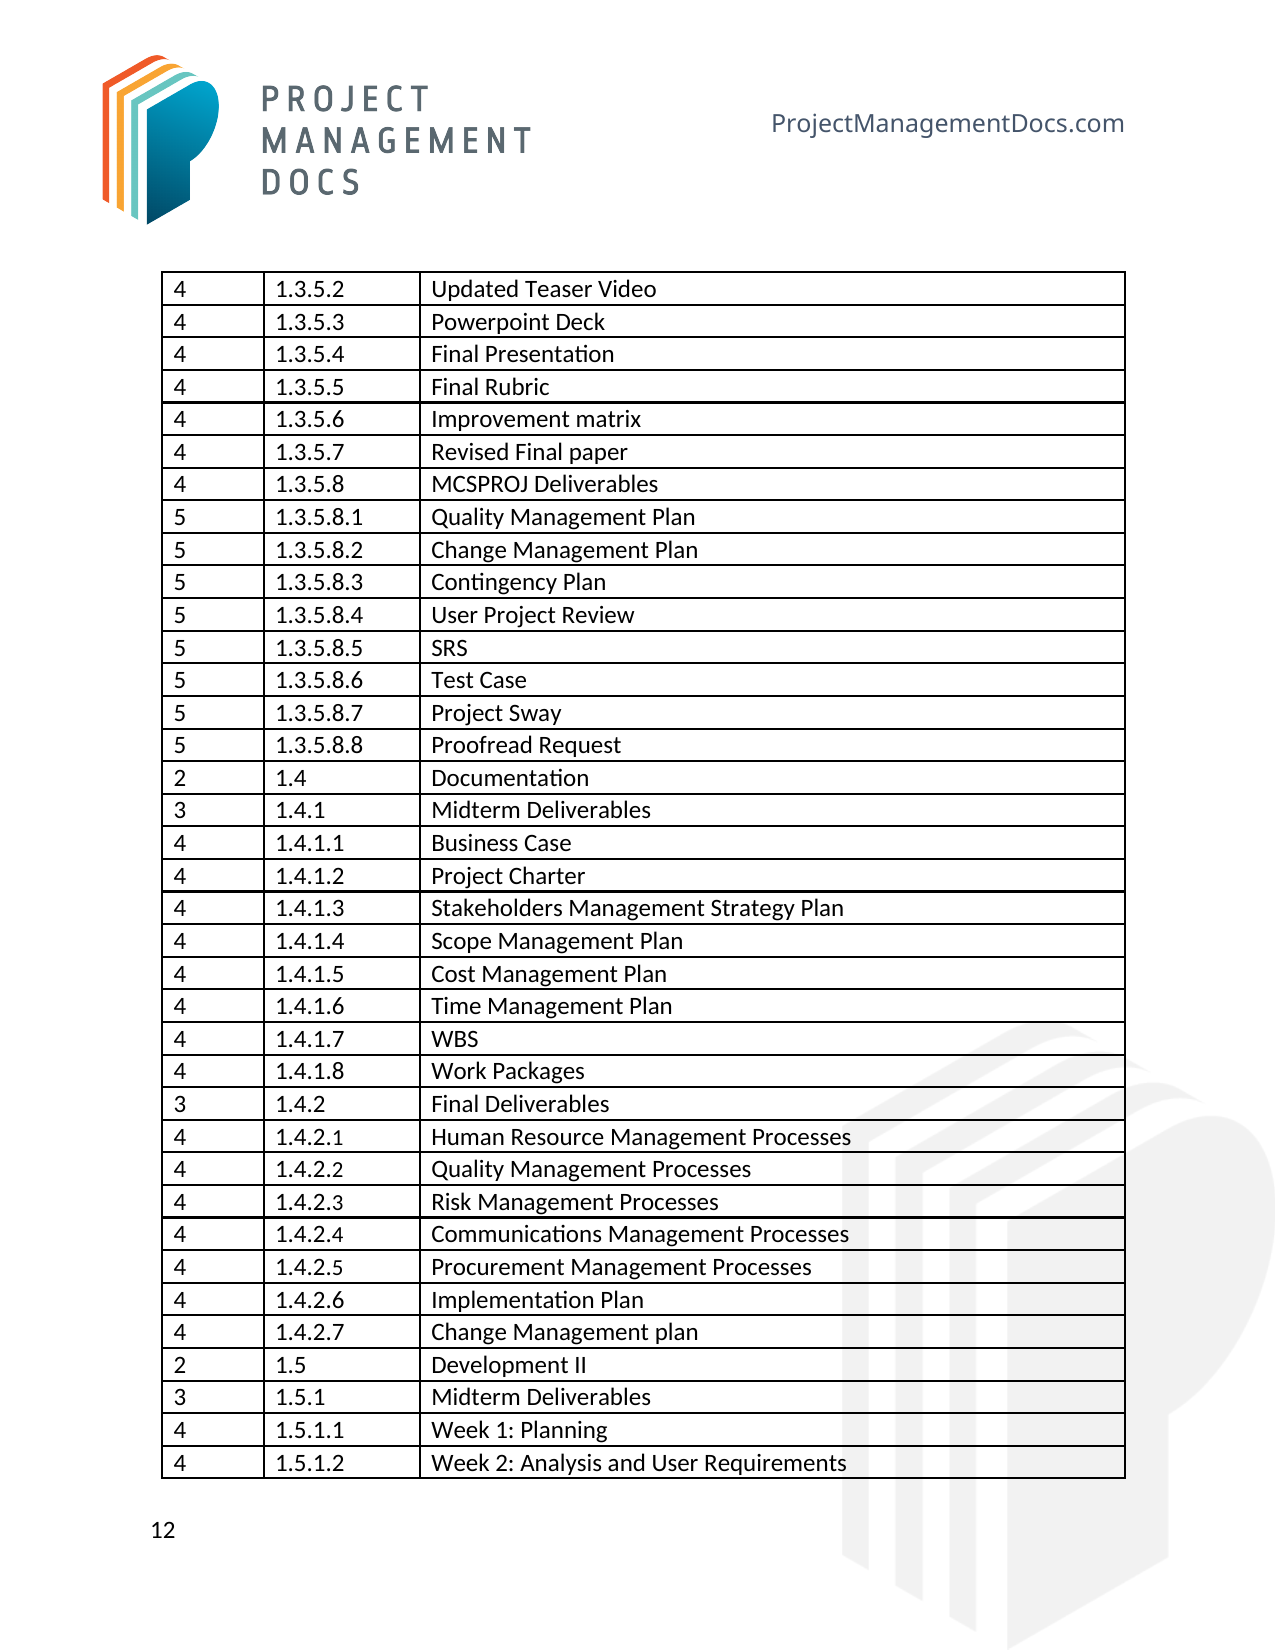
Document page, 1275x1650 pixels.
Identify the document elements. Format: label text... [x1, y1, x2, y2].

table_cell 3 [163, 1088, 263, 1119]
table_cell 1.5 [265, 1349, 419, 1379]
table_cell 4 [163, 958, 263, 988]
table_cell 1.5.1.1 [265, 1414, 419, 1445]
table_cell 1.3.5.8.6 [265, 664, 419, 695]
table_cell MCSPROJ Deliverables [421, 469, 1124, 499]
table_cell Risk Management Processes [421, 1186, 1124, 1216]
table_cell Work Packages [421, 1056, 1124, 1086]
table_cell 4 [163, 404, 263, 434]
table_cell 4 [163, 1186, 263, 1216]
table_cell 2 [163, 1349, 263, 1379]
table_cell 1.3.5.8 [265, 469, 419, 499]
table_cell WBS [421, 1023, 1124, 1053]
table_cell Communications Management Processes [421, 1219, 1124, 1249]
table_cell 5 [163, 730, 263, 760]
table_cell Documentation [421, 762, 1124, 793]
table_cell Final Rubric [421, 371, 1124, 401]
table_cell 1.4.2.5 [265, 1251, 419, 1282]
table_cell Powerpoint Deck [421, 306, 1124, 336]
table_cell 1.3.5.8.3 [265, 566, 419, 597]
table_cell Quality Management Plan [421, 501, 1124, 532]
table_cell Week 2: Analysis and User Requirements [421, 1447, 1124, 1477]
table_cell 4 [163, 1284, 263, 1314]
table_cell Cost Management Plan [421, 958, 1124, 988]
table_cell 4 [163, 827, 263, 858]
table_cell 3 [163, 1382, 263, 1412]
table_cell 5 [163, 697, 263, 727]
table_cell 1.4.2.1 [265, 1121, 419, 1151]
picture [102, 55, 531, 225]
table_cell 4 [163, 1121, 263, 1151]
table_cell 1.4.1.4 [265, 925, 419, 956]
table_cell 4 [163, 1316, 263, 1347]
table_cell 1.4.1.3 [265, 893, 419, 923]
table_cell Business Case [421, 827, 1124, 858]
table_cell 4 [163, 338, 263, 369]
table_cell Procurement Management Processes [421, 1251, 1124, 1282]
table_cell 1.4.1.1 [265, 827, 419, 858]
table_cell 1.4.1.7 [265, 1023, 419, 1053]
table_cell 4 [163, 1219, 263, 1249]
table_cell Improvement matrix [421, 404, 1124, 434]
table_cell 4 [163, 469, 263, 499]
table_cell 3 [163, 795, 263, 825]
table_cell User Project Review [421, 599, 1124, 629]
table_cell Updated Teaser Video [421, 273, 1124, 303]
table_cell 4 [163, 371, 263, 401]
table_cell 5 [163, 534, 263, 564]
table_cell 1.4.1.8 [265, 1056, 419, 1086]
table_cell Human Resource Management Processes [421, 1121, 1124, 1151]
table_cell 4 [163, 893, 263, 923]
table_cell 1.5.1 [265, 1382, 419, 1412]
table_cell 1.4.1.2 [265, 860, 419, 890]
table_cell Stakeholders Management Strategy Plan [421, 893, 1124, 923]
table_cell 1.4.2.3 [265, 1186, 419, 1216]
table_cell Week 1: Planning [421, 1414, 1124, 1445]
table_cell Midterm Deliverables [421, 1382, 1124, 1412]
table_cell SRS [421, 632, 1124, 662]
table_cell 4 [163, 1414, 263, 1445]
table_cell Time Management Plan [421, 990, 1124, 1021]
table_cell 1.3.5.8.2 [265, 534, 419, 564]
table_cell Test Case [421, 664, 1124, 695]
table_cell 4 [163, 860, 263, 890]
table_cell 4 [163, 436, 263, 467]
table_cell Change Management plan [421, 1316, 1124, 1347]
table_cell 5 [163, 664, 263, 695]
table_cell 4 [163, 1153, 263, 1184]
table_cell Revised Final paper [421, 436, 1124, 467]
table_cell Development II [421, 1349, 1124, 1379]
table_cell 1.4.2.7 [265, 1316, 419, 1347]
table_cell 1.3.5.8.5 [265, 632, 419, 662]
table_cell 1.3.5.5 [265, 371, 419, 401]
table_cell 5 [163, 599, 263, 629]
table_cell 1.5.1.2 [265, 1447, 419, 1477]
table_cell 1.3.5.3 [265, 306, 419, 336]
table_cell 1.4.1 [265, 795, 419, 825]
table_cell Quality Management Processes [421, 1153, 1124, 1184]
table_cell 1.3.5.2 [265, 273, 419, 303]
table_cell Final Presentation [421, 338, 1124, 369]
table_cell Midterm Deliverables [421, 795, 1124, 825]
table_cell 1.3.5.8.7 [265, 697, 419, 727]
table_cell Final Deliverables [421, 1088, 1124, 1119]
table_cell 1.4.1.5 [265, 958, 419, 988]
table_cell 1.3.5.8.4 [265, 599, 419, 629]
table_cell Scope Management Plan [421, 925, 1124, 956]
table_cell 1.4 [265, 762, 419, 793]
table_cell 4 [163, 925, 263, 956]
table_cell 1.3.5.7 [265, 436, 419, 467]
table_cell 1.3.5.6 [265, 404, 419, 434]
table_cell 1.3.5.4 [265, 338, 419, 369]
table_cell 4 [163, 1251, 263, 1282]
table_cell 5 [163, 501, 263, 532]
table_cell Proofread Request [421, 730, 1124, 760]
table_cell 1.4.1.6 [265, 990, 419, 1021]
table_cell 1.4.2 [265, 1088, 419, 1119]
table_cell 4 [163, 1023, 263, 1053]
table_cell 4 [163, 1447, 263, 1477]
table_cell 1.3.5.8.1 [265, 501, 419, 532]
table_cell Contingency Plan [421, 566, 1124, 597]
picture [842, 1021, 1275, 1650]
table_cell Project Sway [421, 697, 1124, 727]
table_cell 5 [163, 632, 263, 662]
table_cell 2 [163, 762, 263, 793]
table_cell 1.3.5.8.8 [265, 730, 419, 760]
table_cell 4 [163, 990, 263, 1021]
table_cell 5 [163, 566, 263, 597]
table_cell 1.4.2.6 [265, 1284, 419, 1314]
table_cell 4 [163, 1056, 263, 1086]
table_cell 4 [163, 306, 263, 336]
table_cell 4 [163, 273, 263, 303]
table_cell Change Management Plan [421, 534, 1124, 564]
table_cell 1.4.2.4 [265, 1219, 419, 1249]
table_cell 1.4.2.2 [265, 1153, 419, 1184]
table_cell Project Charter [421, 860, 1124, 890]
table_cell Implementation Plan [421, 1284, 1124, 1314]
